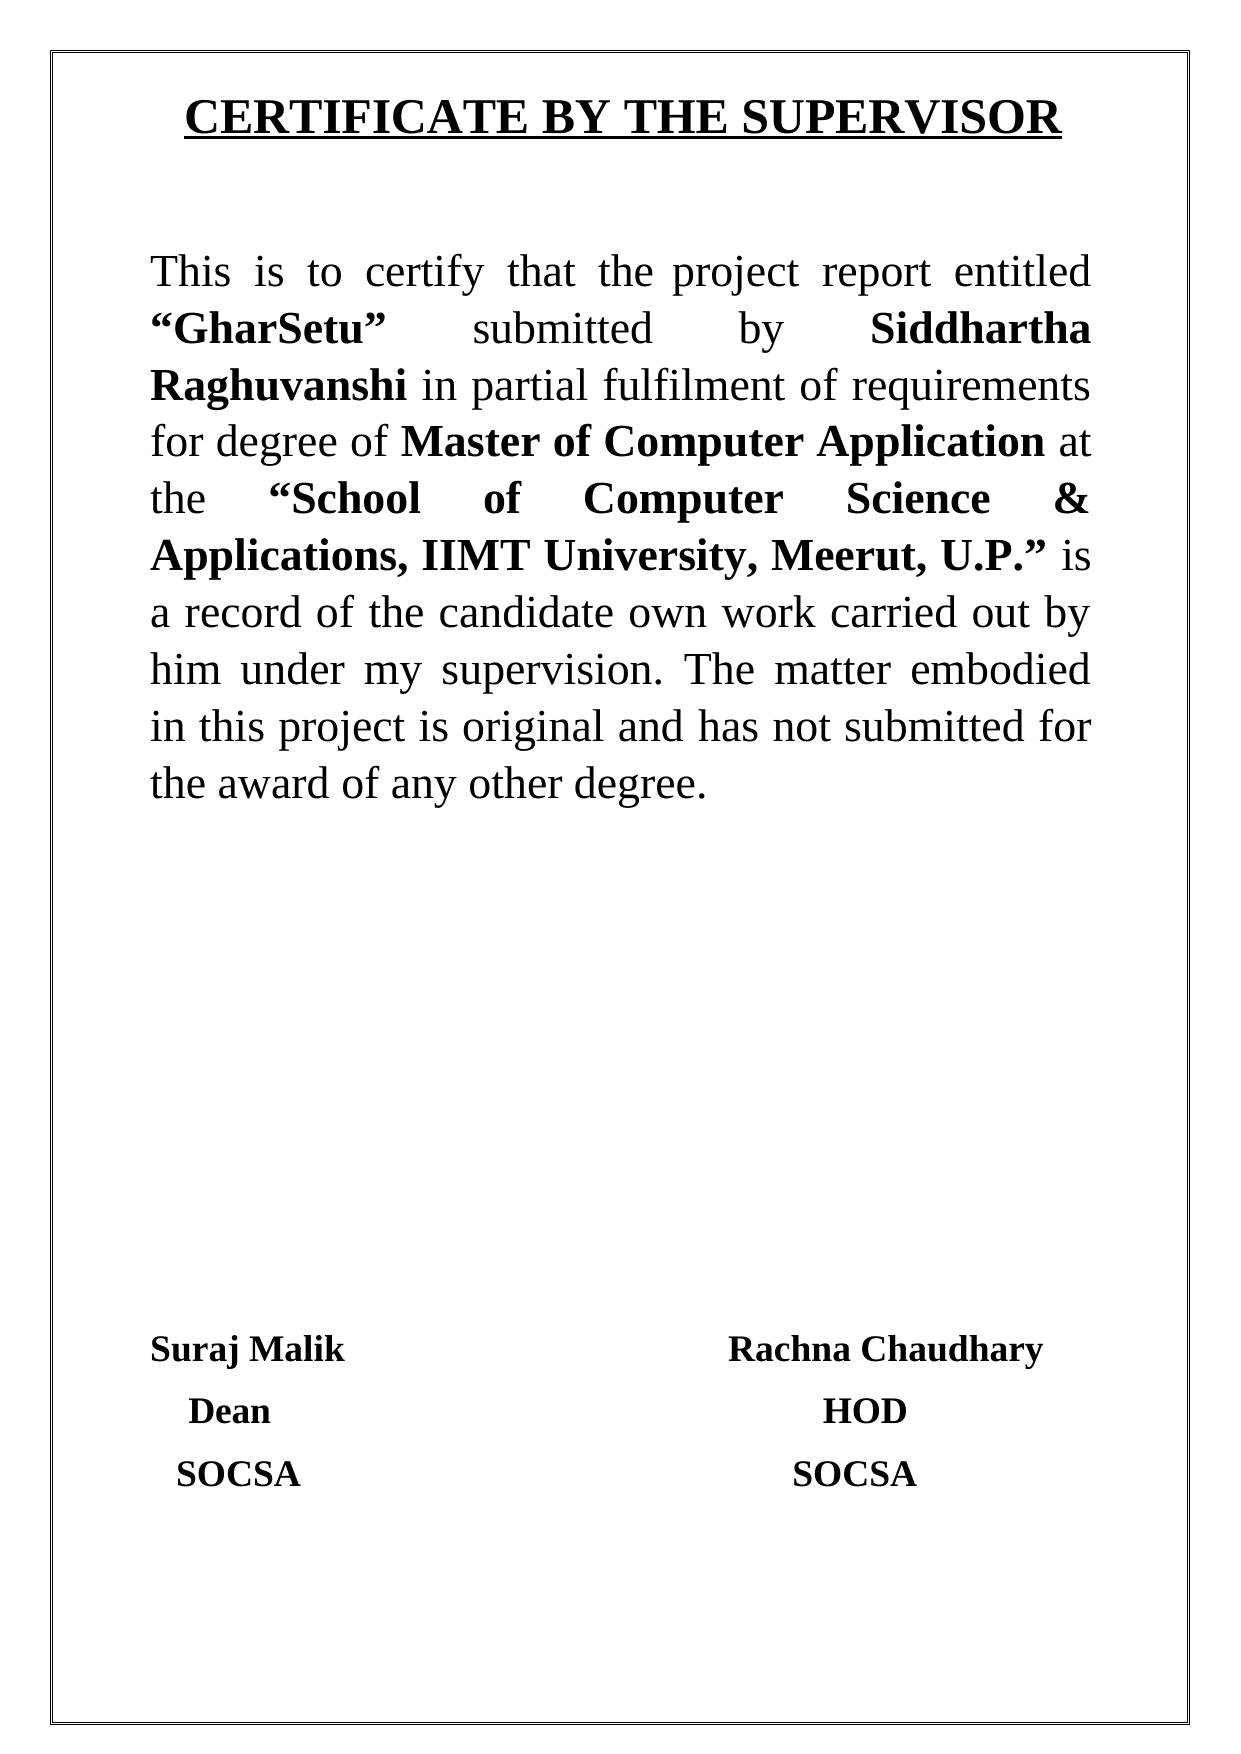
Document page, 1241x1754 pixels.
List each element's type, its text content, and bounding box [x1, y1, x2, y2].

text SOCSA SOCSA [148, 1452, 1093, 1495]
text Suraj Malik Rachna Chaudhary [150, 1326, 1044, 1369]
text Dean HOD [150, 1389, 1044, 1432]
text CERTIFICATE BY THE SUPERVISOR [184, 86, 1093, 144]
text This is to certify that the project report entitled “GharSetu” submitted by Siddhartha Raghuvanshi in partial fulfilment of requirements for degree of Master of Computer Application at the “School of Computer Science & Applications, IIMT University, Meerut, U.P.” is a record of the candidate own work carried out by him under my supervision. The matter embodied in this project is original and has not submitted for the award of any other degree. [150, 243, 1091, 808]
